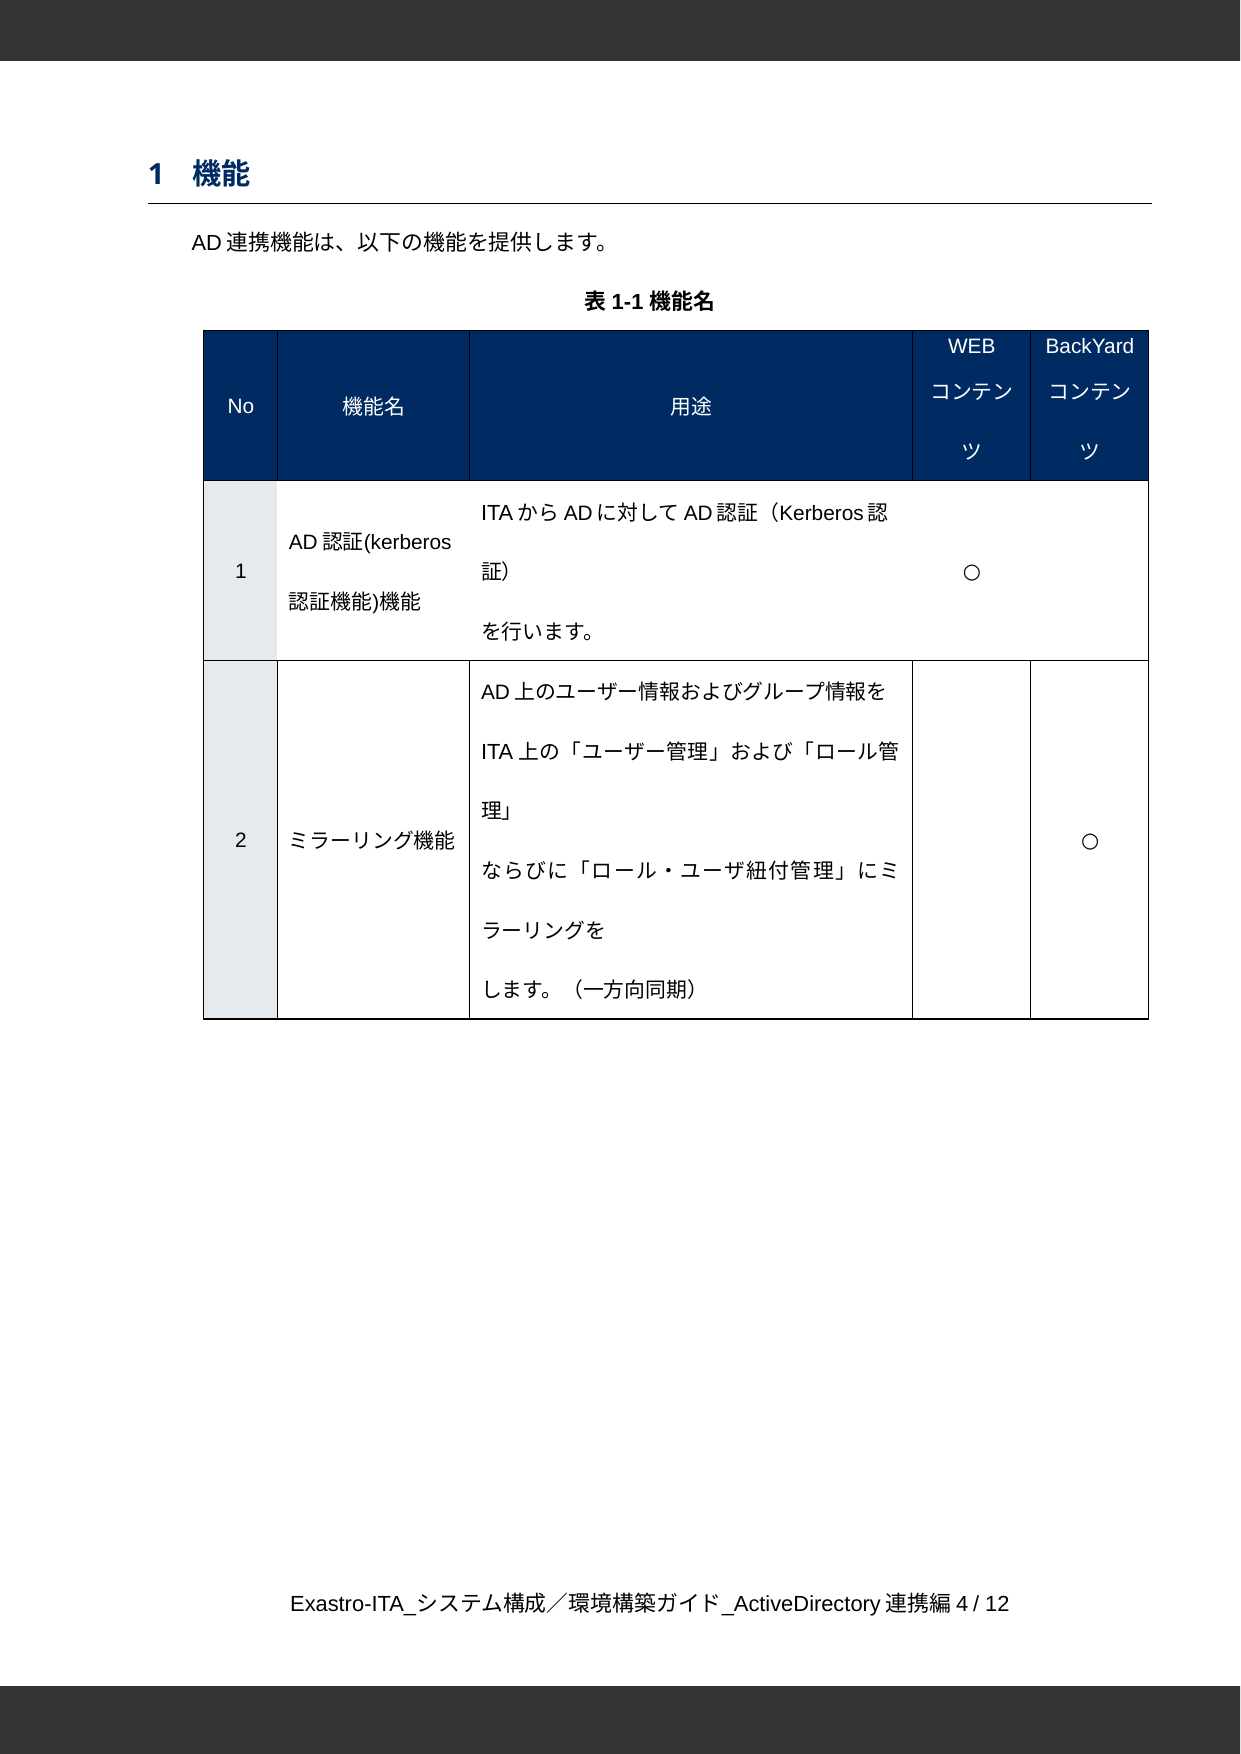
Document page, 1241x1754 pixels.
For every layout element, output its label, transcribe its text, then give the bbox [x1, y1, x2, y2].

table_header WEB コンテンツ [913, 331, 1030, 480]
text 表 1-1 機能名 [148, 270, 1152, 330]
table_header 機能名 [278, 331, 469, 480]
table_cell ○ [1031, 661, 1148, 1018]
table_cell AD認証(kerberos認証機能)機能 [278, 481, 469, 660]
text AD連携機能は、以下の機能を提供します。 [191, 211, 1152, 270]
table_header BackYard コンテンツ [1031, 331, 1148, 480]
picture [0, 0, 1241, 61]
subtitle 機能 [148, 142, 1152, 203]
table_cell 2 [204, 661, 277, 1018]
table_cell [913, 661, 1030, 1018]
table_header No [204, 331, 277, 480]
table_cell ○ [913, 481, 1031, 660]
table_cell ミラーリング機能 [278, 661, 469, 1018]
table_cell ITAからADに対してAD認証（Kerberos認証） を行います。 [470, 481, 913, 660]
picture [0, 1686, 1241, 1754]
table_cell [1031, 481, 1148, 660]
table_cell 1 [204, 481, 277, 660]
table_header 用途 [470, 331, 912, 480]
table_cell AD上のユーザー情報およびグループ情報を ITA上の「ユーザー管理」および「ロール管理」 ならびに「ロール・ユーザ紐付管理」にミラーリングを します。（一方向同期） [470, 661, 912, 1018]
